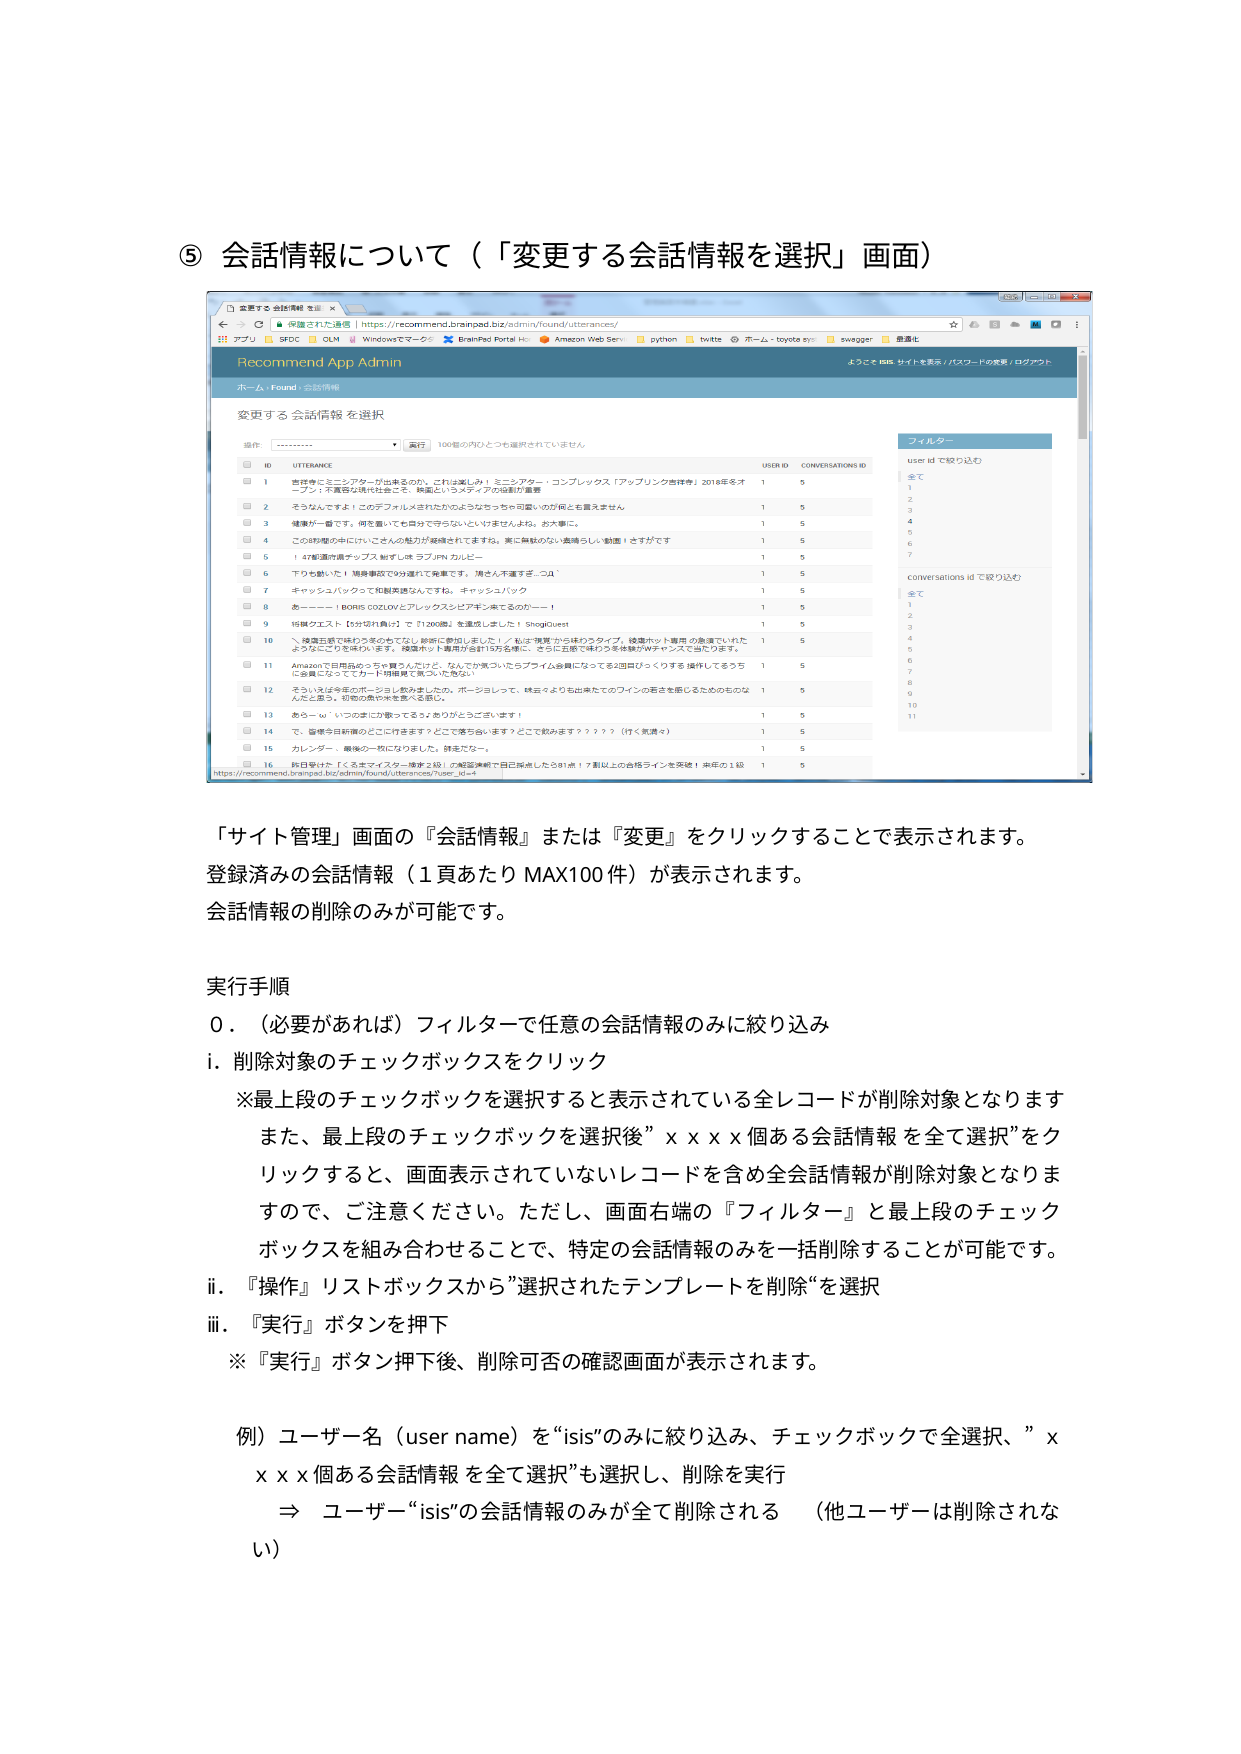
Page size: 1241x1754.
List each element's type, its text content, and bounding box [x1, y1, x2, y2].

text 「サイト管理」画面の『会話情報』または『変更』をクリックすることで表示されます。 [207, 817, 1063, 854]
text また、最上段のチェックボックを選択後” ｘｘｘｘ個ある会話情報 を全て選択”をクリックすると、画面表示されていないレコードを含め全会話情報が削除対象となりますので、ご注意ください。ただし、画面右端の『フィルター』と最上段のチェックボックスを組み合わせることで、特定の会話情報のみを一括削除することが可能です。 [258, 1117, 1063, 1267]
text 例）ユーザー名（user name）を“isis”のみに絞り込み、チェックボックで全選択、” ｘｘｘｘ個ある会話情報 を全て選択”も選択し、削除を実行 [236, 1417, 1063, 1492]
text 実行手順 [207, 967, 1063, 1004]
text 会話情報の削除のみが可能です。 [207, 892, 1063, 929]
text ⅱ．『操作』リストボックスから”選択されたテンプレートを削除“を選択 [207, 1267, 1063, 1304]
text 登録済みの会話情報（１頁あたりMAX100件）が表示されます。 [207, 854, 1063, 892]
list 会話情報について（「変更する会話情報を選択」画面） [177, 217, 1063, 292]
text ※『実行』ボタン押下後、削除可否の確認画面が表示されます。 [207, 1342, 1063, 1379]
text ⇒ ユーザー“isis”の会話情報のみが全て削除される （他ユーザーは削除されない） [236, 1492, 1063, 1567]
text ※最上段のチェックボックを選択すると表示されている全レコードが削除対象となります。 [236, 1079, 1063, 1117]
text ⅲ．『実行』ボタンを押下 [207, 1304, 1063, 1342]
text ０．（必要があれば）フィルターで任意の会話情報のみに絞り込み [207, 1004, 1063, 1042]
text ⅰ．削除対象のチェックボックスをクリック [207, 1042, 1063, 1079]
picture [206, 291, 1093, 783]
